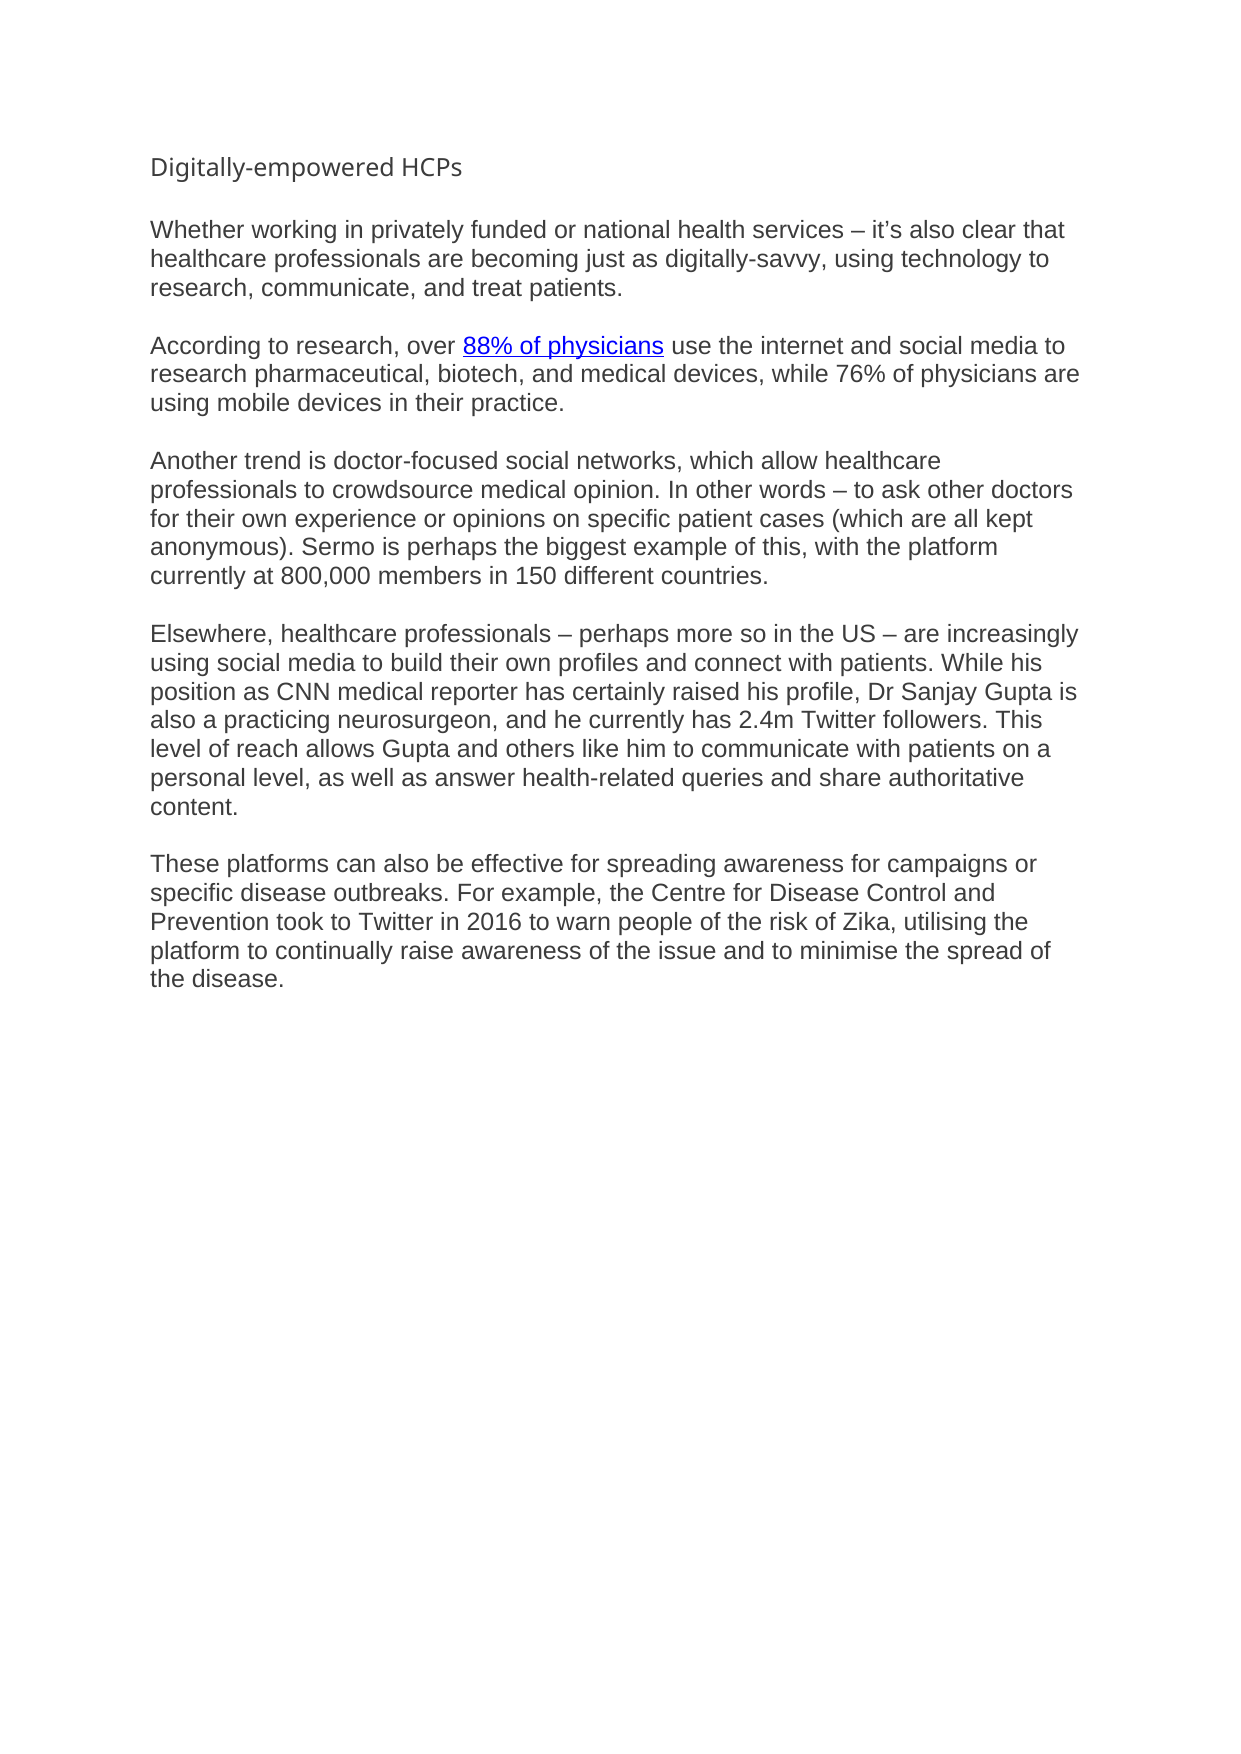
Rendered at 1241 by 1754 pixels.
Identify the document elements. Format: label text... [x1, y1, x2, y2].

text Elsewhere, healthcare professionals – perhaps more so in the US – are increasingly using social media to build their own profiles and connect with patients. While his position as CNN medical reporter has certainly raised his profile, Dr Sanjay Gupta is also a practicing neurosurgeon, and he currently has 2.4m Twitter followers. This level of reach allows Gupta and others like him to communicate with patients on a personal level, as well as answer health-related queries and share authoritative content. [150, 619, 1090, 820]
text Another trend is doctor-focused social networks, which allow healthcare professionals to crowdsource medical opinion. In other words – to ask other doctors for their own experience or opinions on specific patient cases (which are all kept anonymous). Sermo is perhaps the biggest example of this, with the platform currently at 800,000 members in 150 different countries. [150, 446, 1090, 590]
text According to research, over 88% of physicians use the internet and social media to research pharmaceutical, biotech, and medical devices, while 76% of physicians are using mobile devices in their practice. [150, 331, 1090, 417]
text These platforms can also be effective for spreading awareness for campaigns or specific disease outbreaks. For example, the Centre for Disease Control and Prevention took to Twitter in 2016 to warn people of the risk of Zika, utilising the platform to continually raise awareness of the issue and to minimise the spread of the disease. [150, 849, 1090, 993]
text Whether working in privately funded or national health services – it’s also clear that healthcare professionals are becoming just as digitally-savvy, using technology to research, communicate, and treat patients. [150, 215, 1090, 301]
subtitle Digitally-empowered HCPs [150, 150, 1090, 184]
